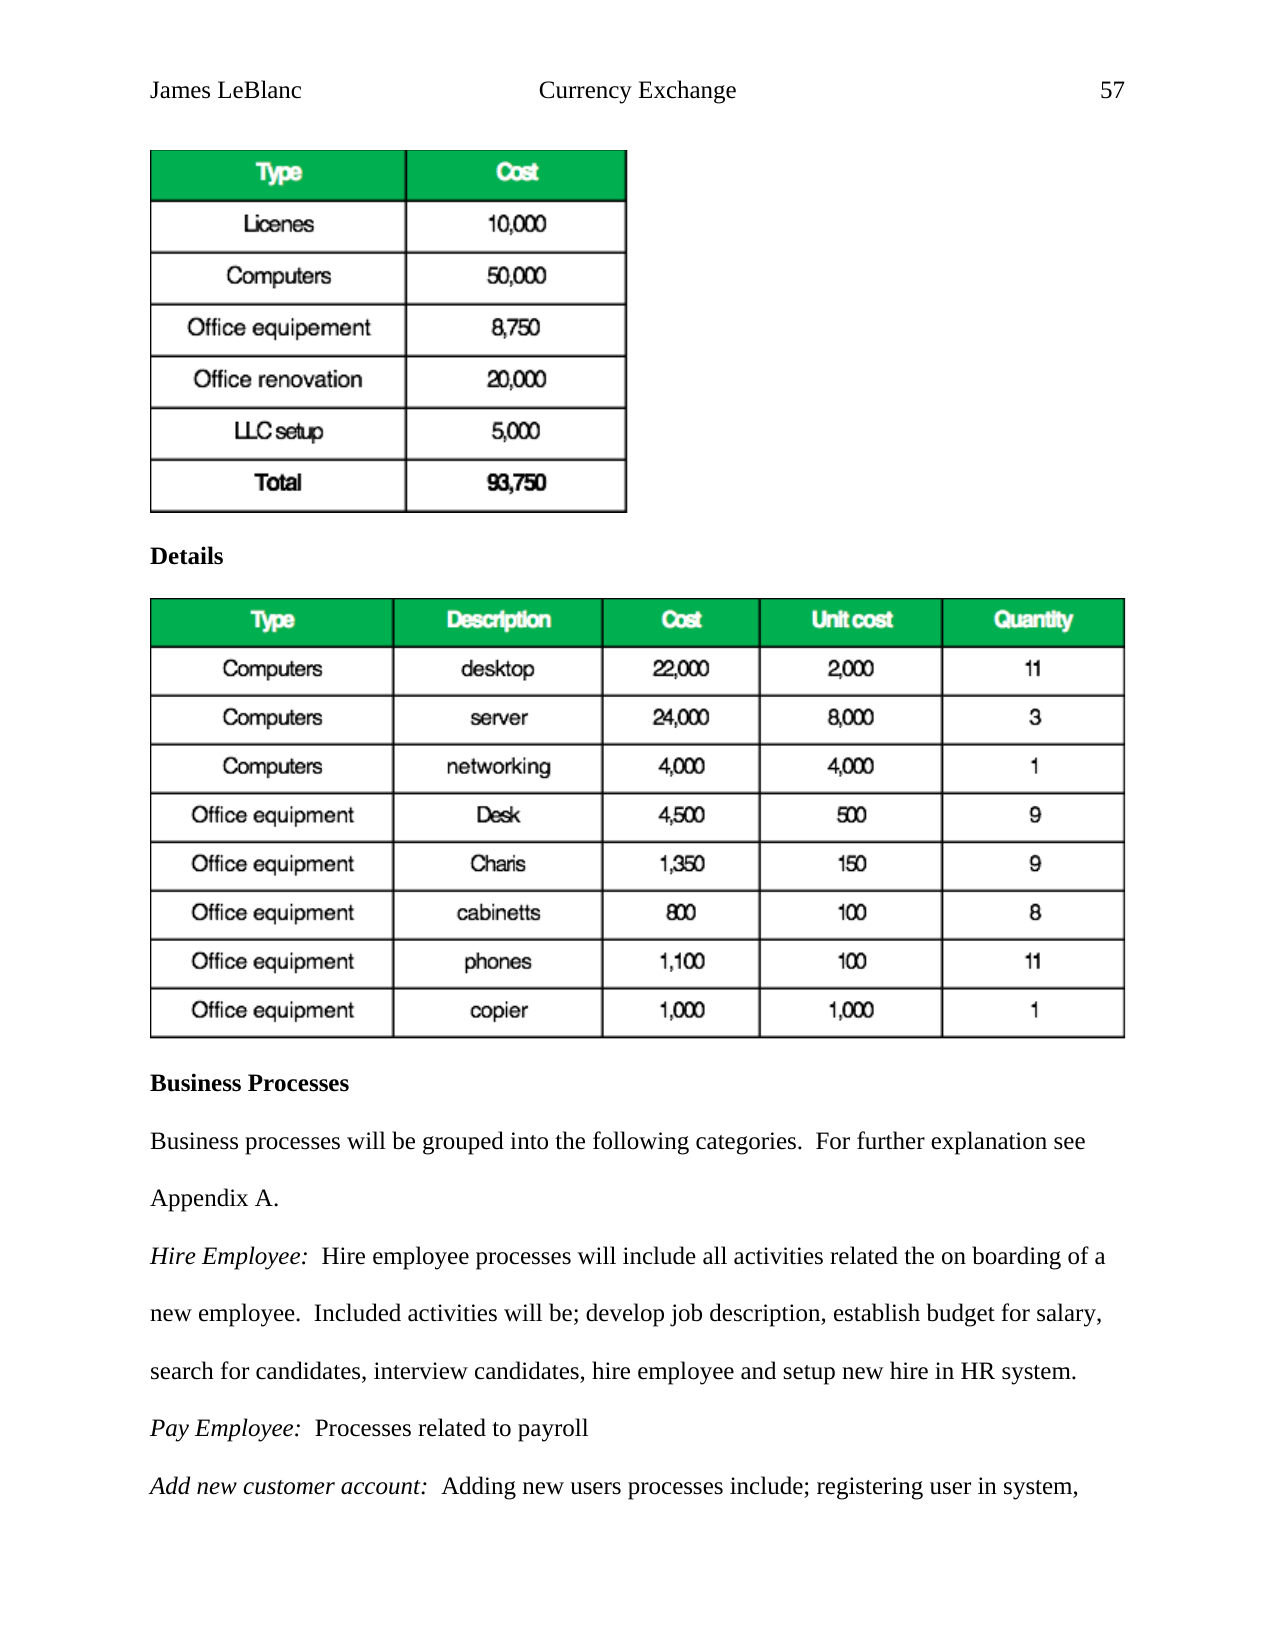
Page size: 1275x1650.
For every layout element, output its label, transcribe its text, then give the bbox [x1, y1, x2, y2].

subtitle Business Processes [150, 1068, 1125, 1097]
text Business processes will be grouped into the following categories. For further explanation see Appendix A. [150, 1126, 1125, 1212]
text Details [150, 541, 1125, 570]
text Hire Employee: Hire employee processes will include all activities related the on boarding of a new employee. Included activities will be; develop job description, establish budget for salary, search for candidates, interview candidates, hire employee and setup new hire in HR system. [150, 1241, 1125, 1385]
picture [150, 150, 629, 513]
picture [150, 598, 1125, 1040]
text Pay Employee: Processes related to payroll [150, 1413, 1125, 1442]
